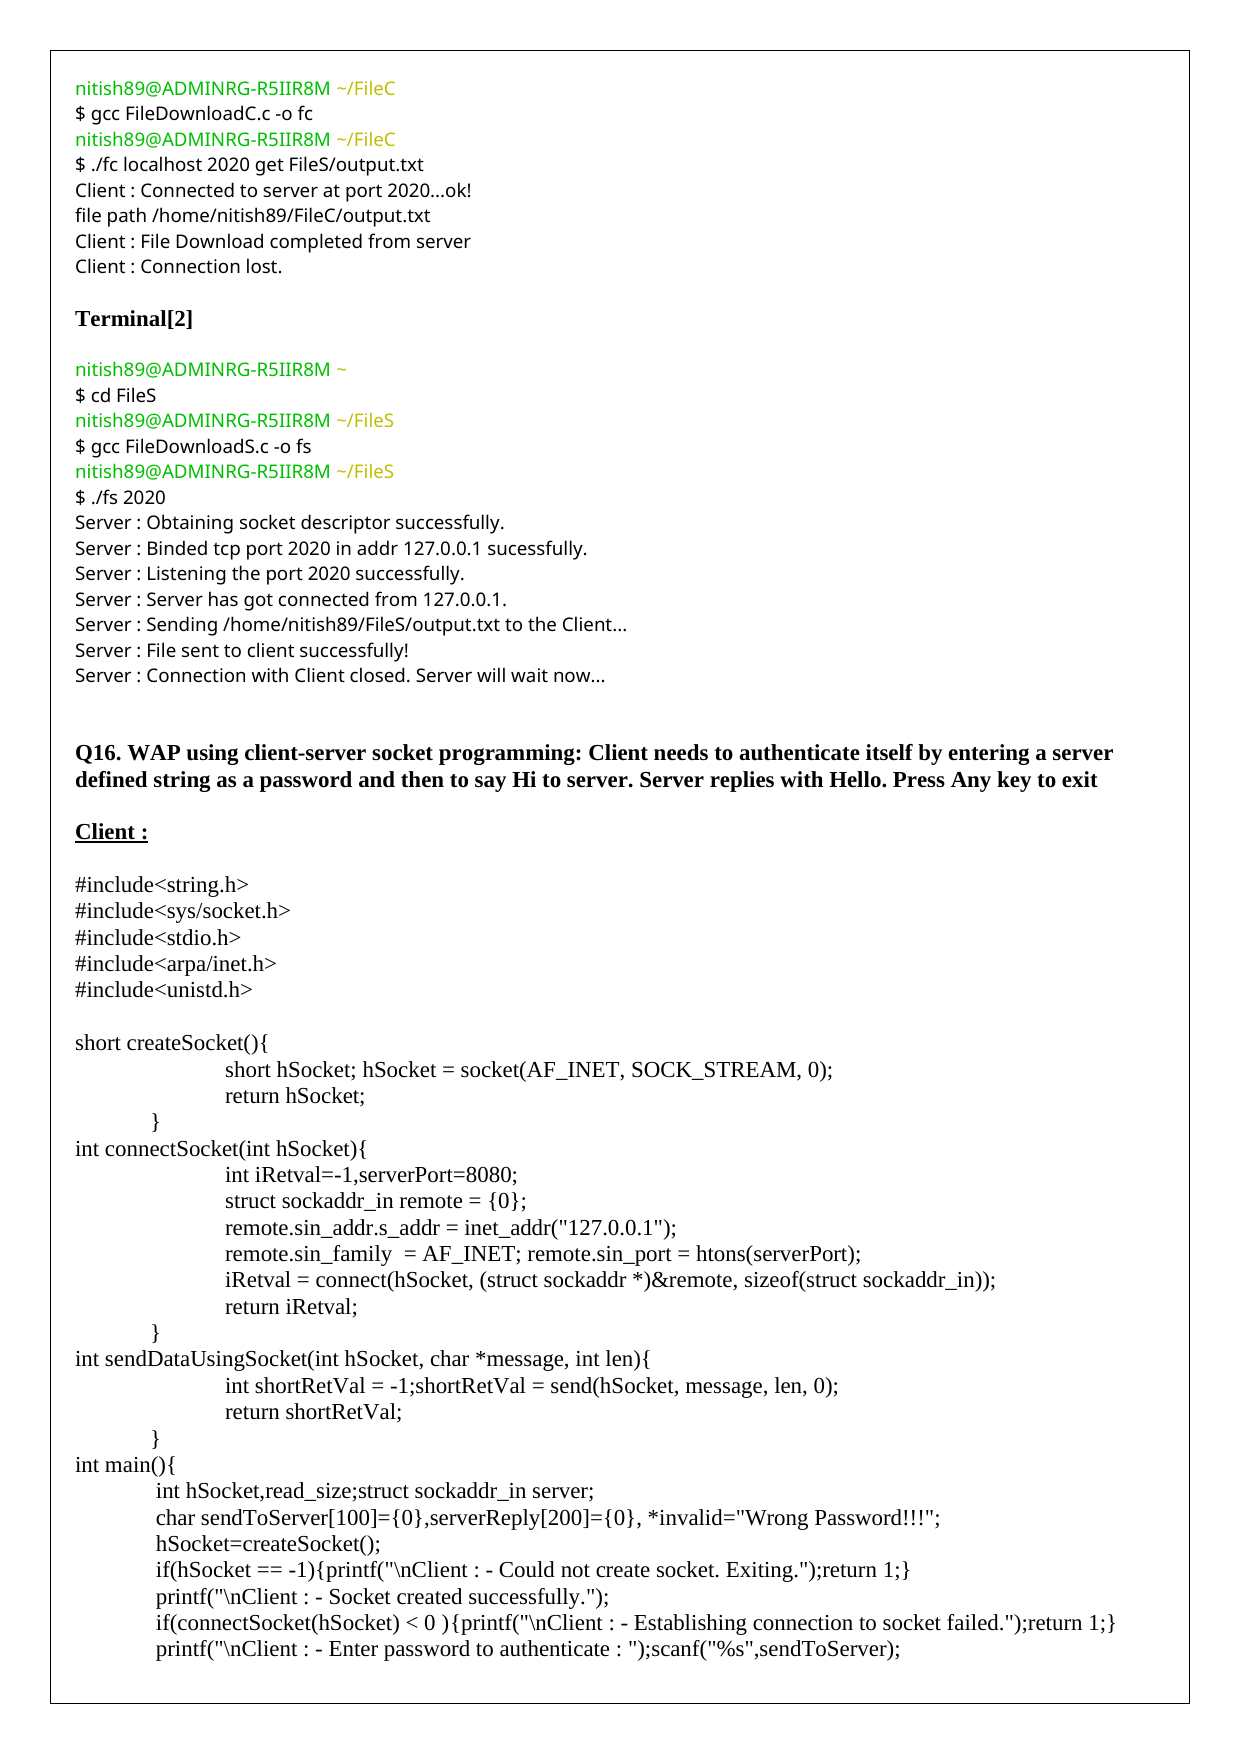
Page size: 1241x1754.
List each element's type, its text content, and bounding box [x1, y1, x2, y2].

text return hSocket; [75, 1082, 1165, 1108]
text int sendDataUsingSocket(int hSocket, char *message, int len){ [75, 1346, 1165, 1372]
text } [75, 1108, 1165, 1135]
text $ cd FileS [75, 382, 1165, 408]
text remote.sin_family = AF_INET; remote.sin_port = htons(serverPort); [75, 1240, 1165, 1266]
text } [75, 1424, 1165, 1451]
text int shortRetVal = -1;shortRetVal = send(hSocket, message, len, 0); [75, 1372, 1165, 1398]
text nitish89@ADMINRG-R5IIR8M ~/FileC [75, 75, 1165, 101]
text hSocket=createSocket(); [75, 1530, 1165, 1556]
text short hSocket; hSocket = socket(AF_INET, SOCK_STREAM, 0); [75, 1056, 1165, 1082]
text Client : [75, 818, 1165, 845]
text if(connectSocket(hSocket) < 0 ) {printf("\nClient : - Establishing connection to socket failed.");return 1;} [75, 1609, 1165, 1635]
text short createSocket(){ [75, 1029, 1165, 1056]
text if(hSocket == -1){printf("\nClient : - Could not create socket. Exiting.");return 1;} [75, 1556, 1165, 1583]
text return iRetval; [75, 1293, 1165, 1319]
text nitish89@ADMINRG-R5IIR8M ~/FileS [75, 408, 1165, 433]
text printf("\nClient : - Enter password to authenticate : ");scanf("%s",sendToServer); [75, 1635, 1165, 1662]
text #include<string.h> [75, 871, 1165, 897]
text #include<stdio.h> [75, 924, 1165, 950]
text Server : Connection with Client closed. Server will wait now... [75, 663, 1165, 688]
text nitish89@ADMINRG-R5IIR8M ~ [75, 357, 1165, 382]
text Server : Listening the port 2020 successfully. [75, 561, 1165, 586]
text struct sockaddr_in remote = {0}; [75, 1187, 1165, 1214]
text remote.sin_addr.s_addr = inet_addr("127.0.0.1"); [75, 1214, 1165, 1240]
text $ gcc FileDownloadS.c -o fs [75, 433, 1165, 459]
text Server : File sent to client successfully! [75, 637, 1165, 663]
text #include<arpa/inet.h> [75, 950, 1165, 977]
text Client : Connection lost. [75, 254, 1165, 279]
text printf("\nClient : - Socket created successfully."); [75, 1583, 1165, 1609]
text $ ./fs 2020 [75, 484, 1165, 510]
text nitish89@ADMINRG-R5IIR8M ~/FileS [75, 459, 1165, 484]
text Q16. WAP using client-server socket programming: Client needs to authenticate itself by entering a server defined string as a password and then to say Hi to server. Server replies with Hello. Press Any key to exit [75, 739, 1165, 792]
text $ gcc FileDownloadC.c -o fc [75, 101, 1165, 126]
text Server : Sending /home/nitish89/FileS/output.txt to the Client... [75, 612, 1165, 637]
text int connectSocket(int hSocket){ [75, 1135, 1165, 1161]
text Client : Connected to server at port 2020...ok! [75, 177, 1165, 203]
text Server : Obtaining socket descriptor successfully. [75, 510, 1165, 535]
text Server : Binded tcp port 2020 in addr 127.0.0.1 sucessfully. [75, 535, 1165, 561]
text char sendToServer[100]={0},serverReply[200]={0}, *invalid="Wrong Password!!!"; [75, 1504, 1165, 1530]
text Terminal[2] [75, 305, 1165, 331]
text nitish89@ADMINRG-R5IIR8M ~/FileC [75, 126, 1165, 152]
text int hSocket,read_size;struct sockaddr_in server; [75, 1477, 1165, 1504]
text #include<unistd.h> [75, 977, 1165, 1003]
text Client : File Download completed from server [75, 228, 1165, 254]
text return shortRetVal; [75, 1398, 1165, 1424]
text #include<sys/socket.h> [75, 897, 1165, 924]
text $ ./fc localhost 2020 get FileS/output.txt [75, 152, 1165, 177]
text iRetval = connect(hSocket, (struct sockaddr *)&remote, sizeof(struct sockaddr_in)); [75, 1266, 1165, 1293]
text int main(){ [75, 1451, 1165, 1477]
text file path /home/nitish89/FileC/output.txt [75, 203, 1165, 228]
text Server : Server has got connected from 127.0.0.1. [75, 586, 1165, 612]
text } [75, 1319, 1165, 1346]
text int iRetval=-1,serverPort=8080; [75, 1161, 1165, 1187]
